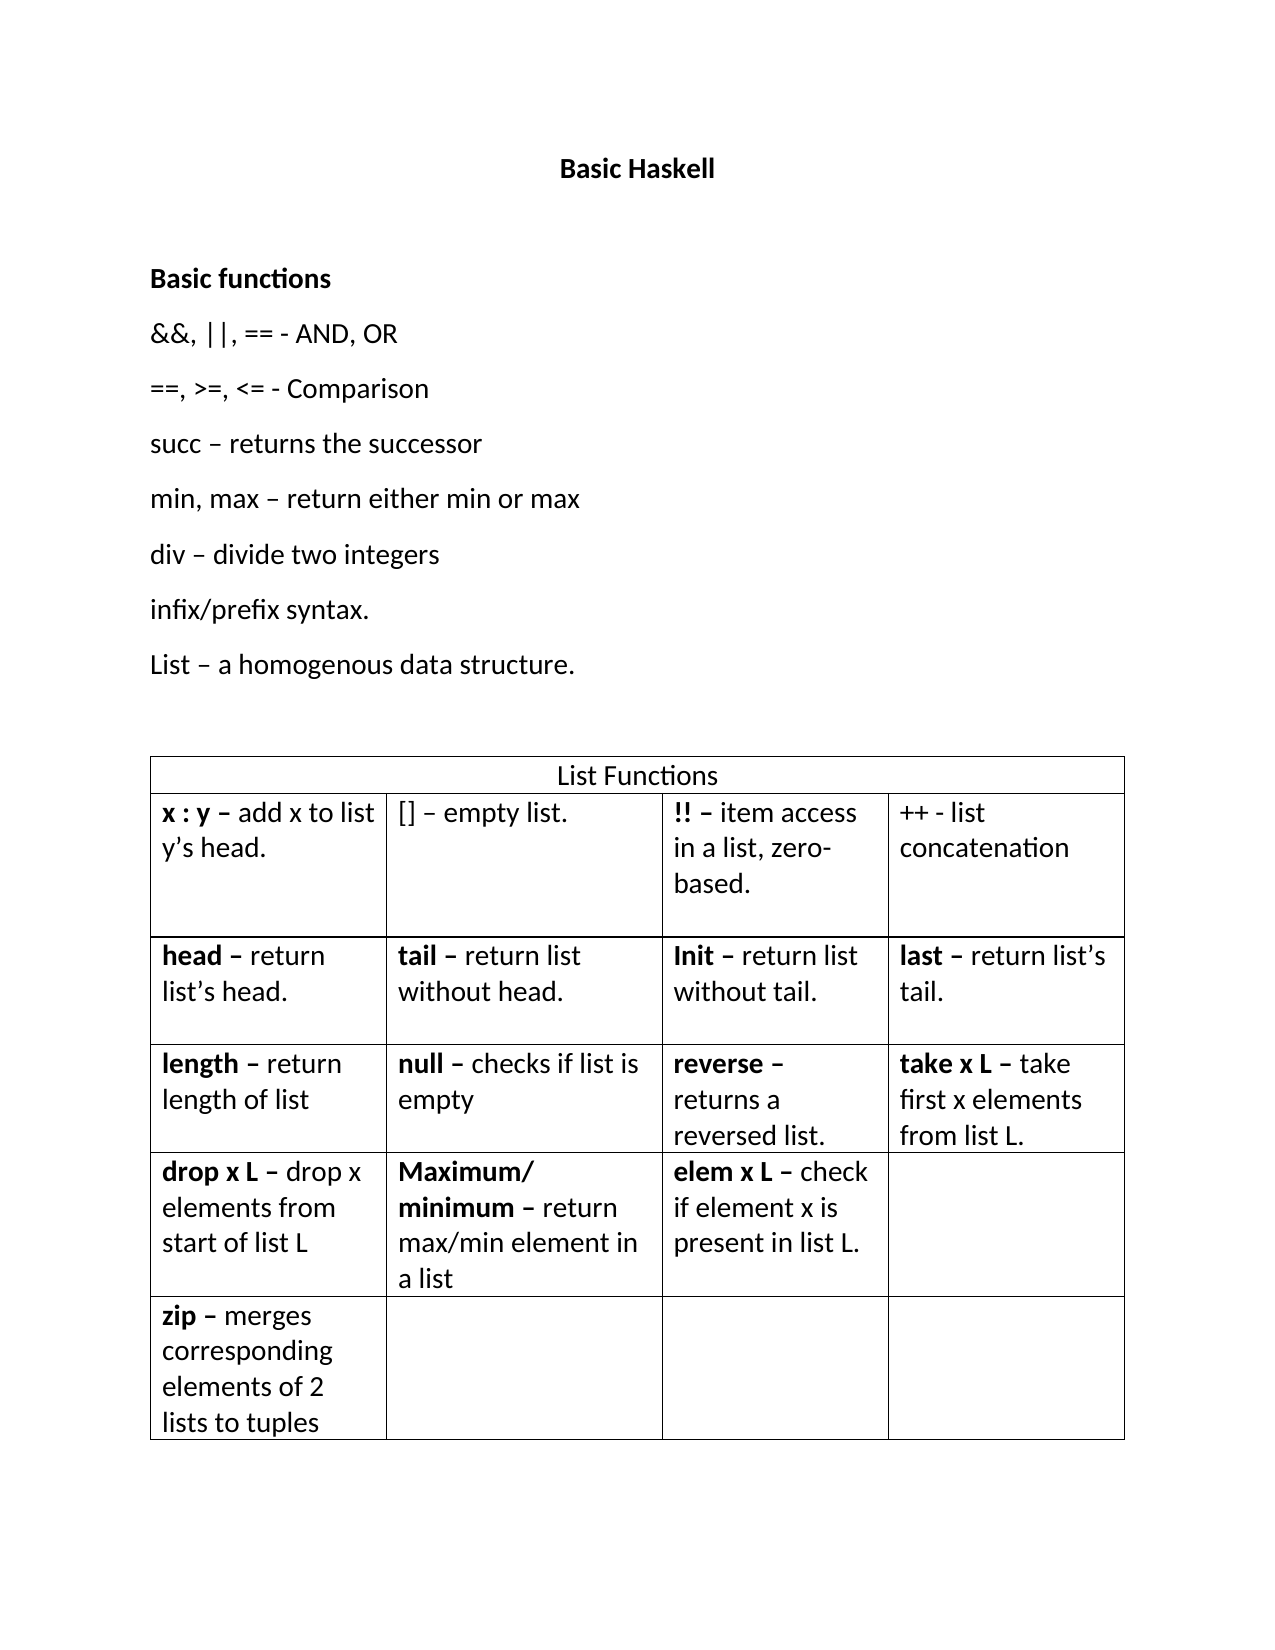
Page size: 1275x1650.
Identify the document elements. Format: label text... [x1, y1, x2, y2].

table_cell Init – return list without tail. [663, 938, 888, 1044]
table_cell [] – empty list. [387, 794, 662, 936]
table_header List Functions [151, 757, 1124, 793]
text Basic Haskell [150, 150, 1125, 186]
table_cell x : y – add x to list y’s head. [151, 794, 386, 936]
table_cell reverse – returns a reversed list. [663, 1045, 888, 1152]
table_cell zip – merges corresponding elements of 2 lists to tuples [151, 1297, 386, 1439]
table_cell length – return length of list [151, 1045, 386, 1152]
table_cell !! – item access in a list, zero-based. [663, 794, 888, 936]
text div – divide two integers [150, 536, 1125, 571]
table_cell [889, 1153, 1124, 1296]
table_cell elem x L – check if element x is present in list L. [663, 1153, 888, 1296]
table_cell null – checks if list is empty [387, 1045, 662, 1152]
text min, max – return either min or max [150, 481, 1125, 516]
table_cell [663, 1297, 888, 1439]
table_cell drop x L – drop x elements from start of list L [151, 1153, 386, 1296]
text ==, >=, <= - Comparison [150, 370, 1125, 406]
table_cell head – return list’s head. [151, 938, 386, 1044]
table_cell [387, 1297, 662, 1439]
table_cell last – return list’s tail. [889, 938, 1124, 1044]
table_cell Maximum/minimum – return max/min element in a list [387, 1153, 662, 1296]
text Basic functions [150, 260, 1125, 296]
table_cell ++ - list concatenation [889, 794, 1124, 936]
table_cell take x L – take first x elements from list L. [889, 1045, 1124, 1152]
table_cell tail – return list without head. [387, 938, 662, 1044]
text &&, ||, == - AND, OR [150, 315, 1125, 351]
text List – a homogenous data structure. [150, 646, 1125, 682]
table_cell [889, 1297, 1124, 1439]
text succ – returns the successor [150, 426, 1125, 461]
text infix/prefix syntax. [150, 591, 1125, 626]
